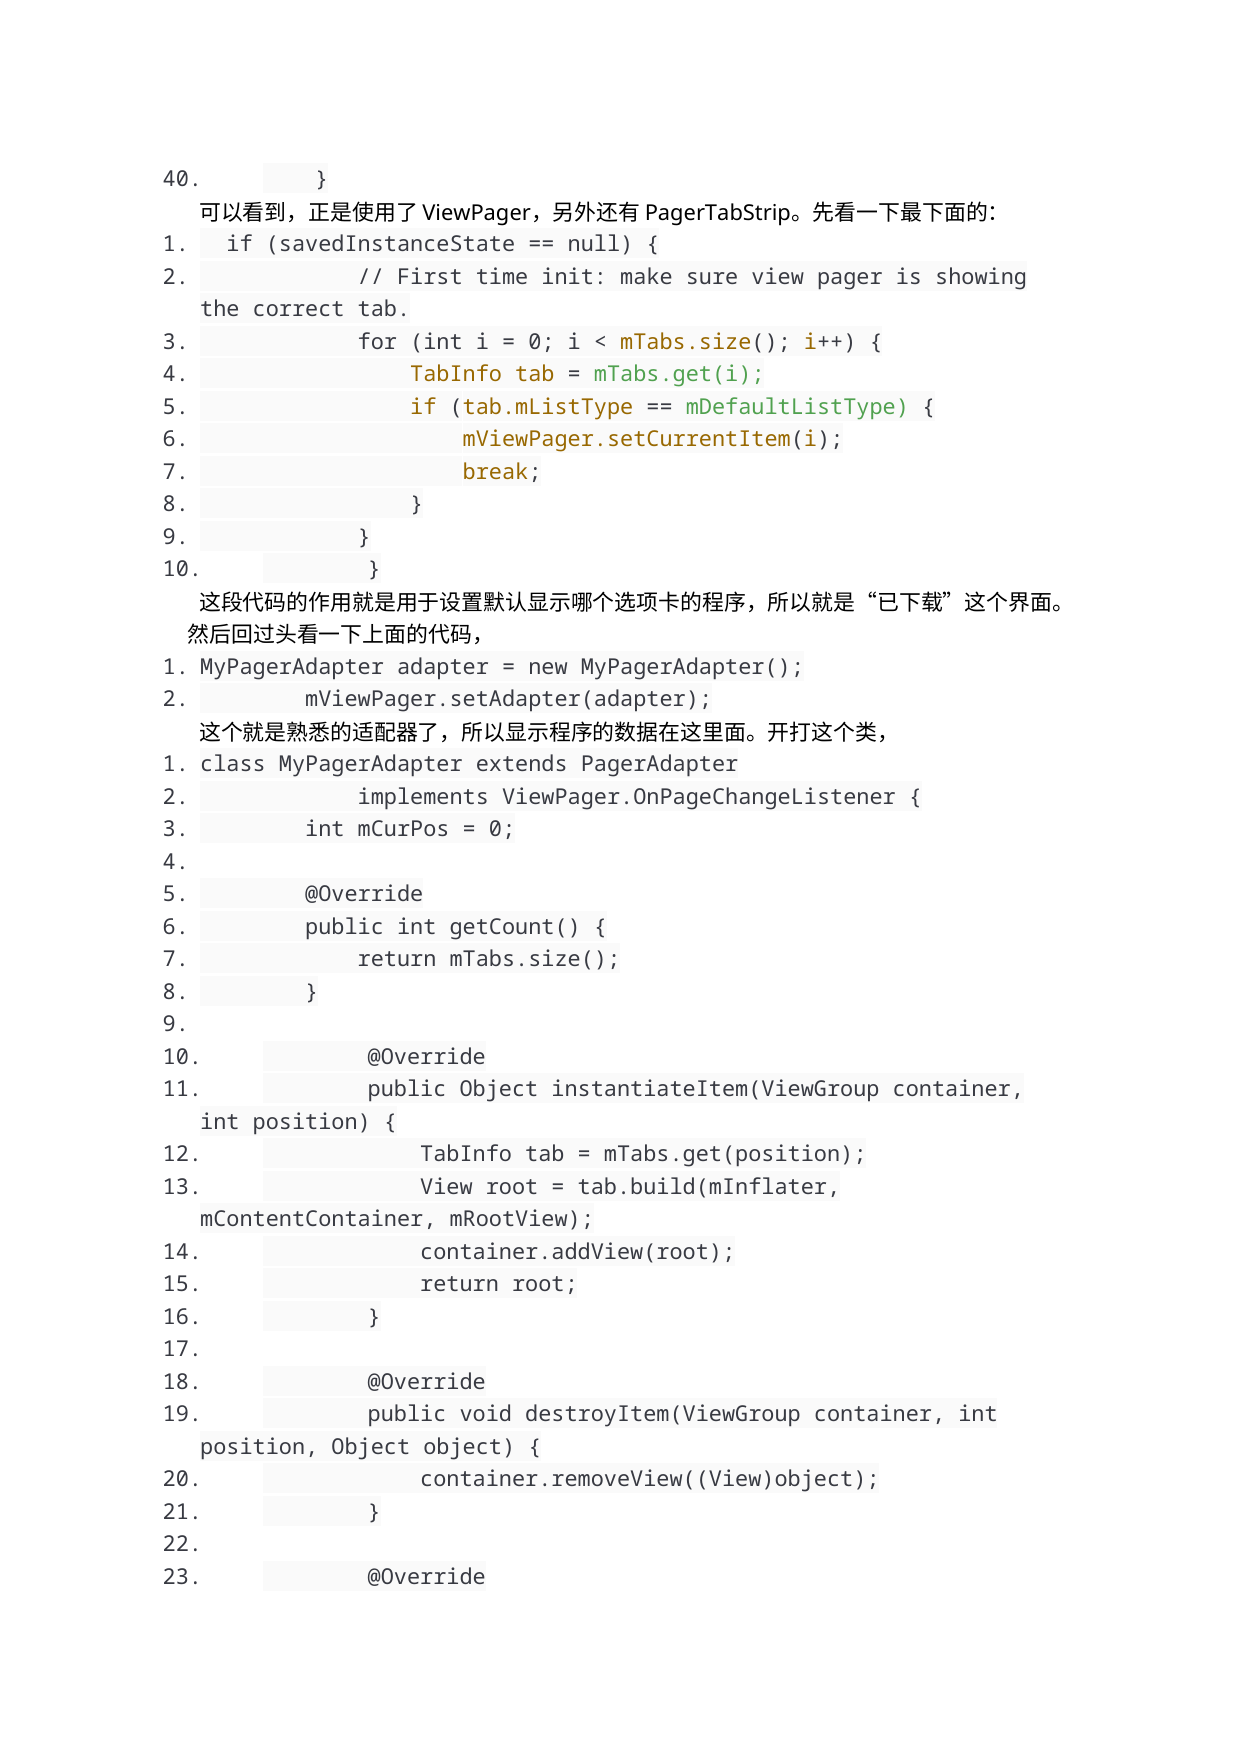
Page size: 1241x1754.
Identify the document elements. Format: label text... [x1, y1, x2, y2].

list int mCurPos = 0; [162, 812, 1053, 844]
list @Override [162, 1039, 1053, 1072]
list } [162, 519, 1053, 552]
list View root = tab.build(mInflater, mContentContainer, mRootView); [162, 1169, 1053, 1234]
list } [162, 162, 1053, 194]
list TabInfo tab = mTabs.get(position); [162, 1137, 1053, 1169]
list } [162, 1299, 1053, 1332]
list container.removeView((View)object); [162, 1462, 1053, 1494]
list } [162, 1494, 1053, 1527]
list implements ViewPager.OnPageChangeListener { [162, 779, 1053, 812]
text 这个就是熟悉的适配器了，所以显示程序的数据在这里面。开打这个类， [187, 714, 1053, 747]
list MyPagerAdapter adapter = new MyPagerAdapter(); [162, 649, 1053, 682]
list break; [162, 454, 1053, 487]
list mViewPager.setCurrentItem(i); [162, 422, 1053, 454]
list } [162, 552, 1053, 584]
text 可以看到，正是使用了ViewPager，另外还有PagerTabStrip。先看一下最下面的： [187, 194, 1053, 227]
list mViewPager.setAdapter(adapter); [162, 682, 1053, 714]
list class MyPagerAdapter extends PagerAdapter [162, 747, 1053, 779]
list container.addView(root); [162, 1234, 1053, 1267]
list public int getCount() { [162, 909, 1053, 942]
list // First time init: make sure view pager is showing the correct tab. [162, 259, 1053, 324]
list @Override [162, 877, 1053, 909]
list return root; [162, 1267, 1053, 1299]
list if (tab.mListType == mDefaultListType) { [162, 389, 1053, 422]
list } [162, 487, 1053, 519]
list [162, 324, 1053, 357]
list } [162, 974, 1053, 1007]
list @Override [162, 1364, 1053, 1397]
list if (savedInstanceState == null) { [162, 227, 1053, 259]
list @Override [162, 1559, 1053, 1592]
list public Object instantiateItem(ViewGroup container, int position) { [162, 1072, 1053, 1137]
list public void destroyItem(ViewGroup container, int position, Object object) { [162, 1397, 1053, 1462]
list TabInfo tab = mTabs.get(i); [162, 357, 1053, 389]
list return mTabs.size(); [162, 942, 1053, 974]
text 这段代码的作用就是用于设置默认显示哪个选项卡的程序，所以就是“已下载”这个界面。然后回过头看一下上面的代码， [187, 584, 1053, 649]
